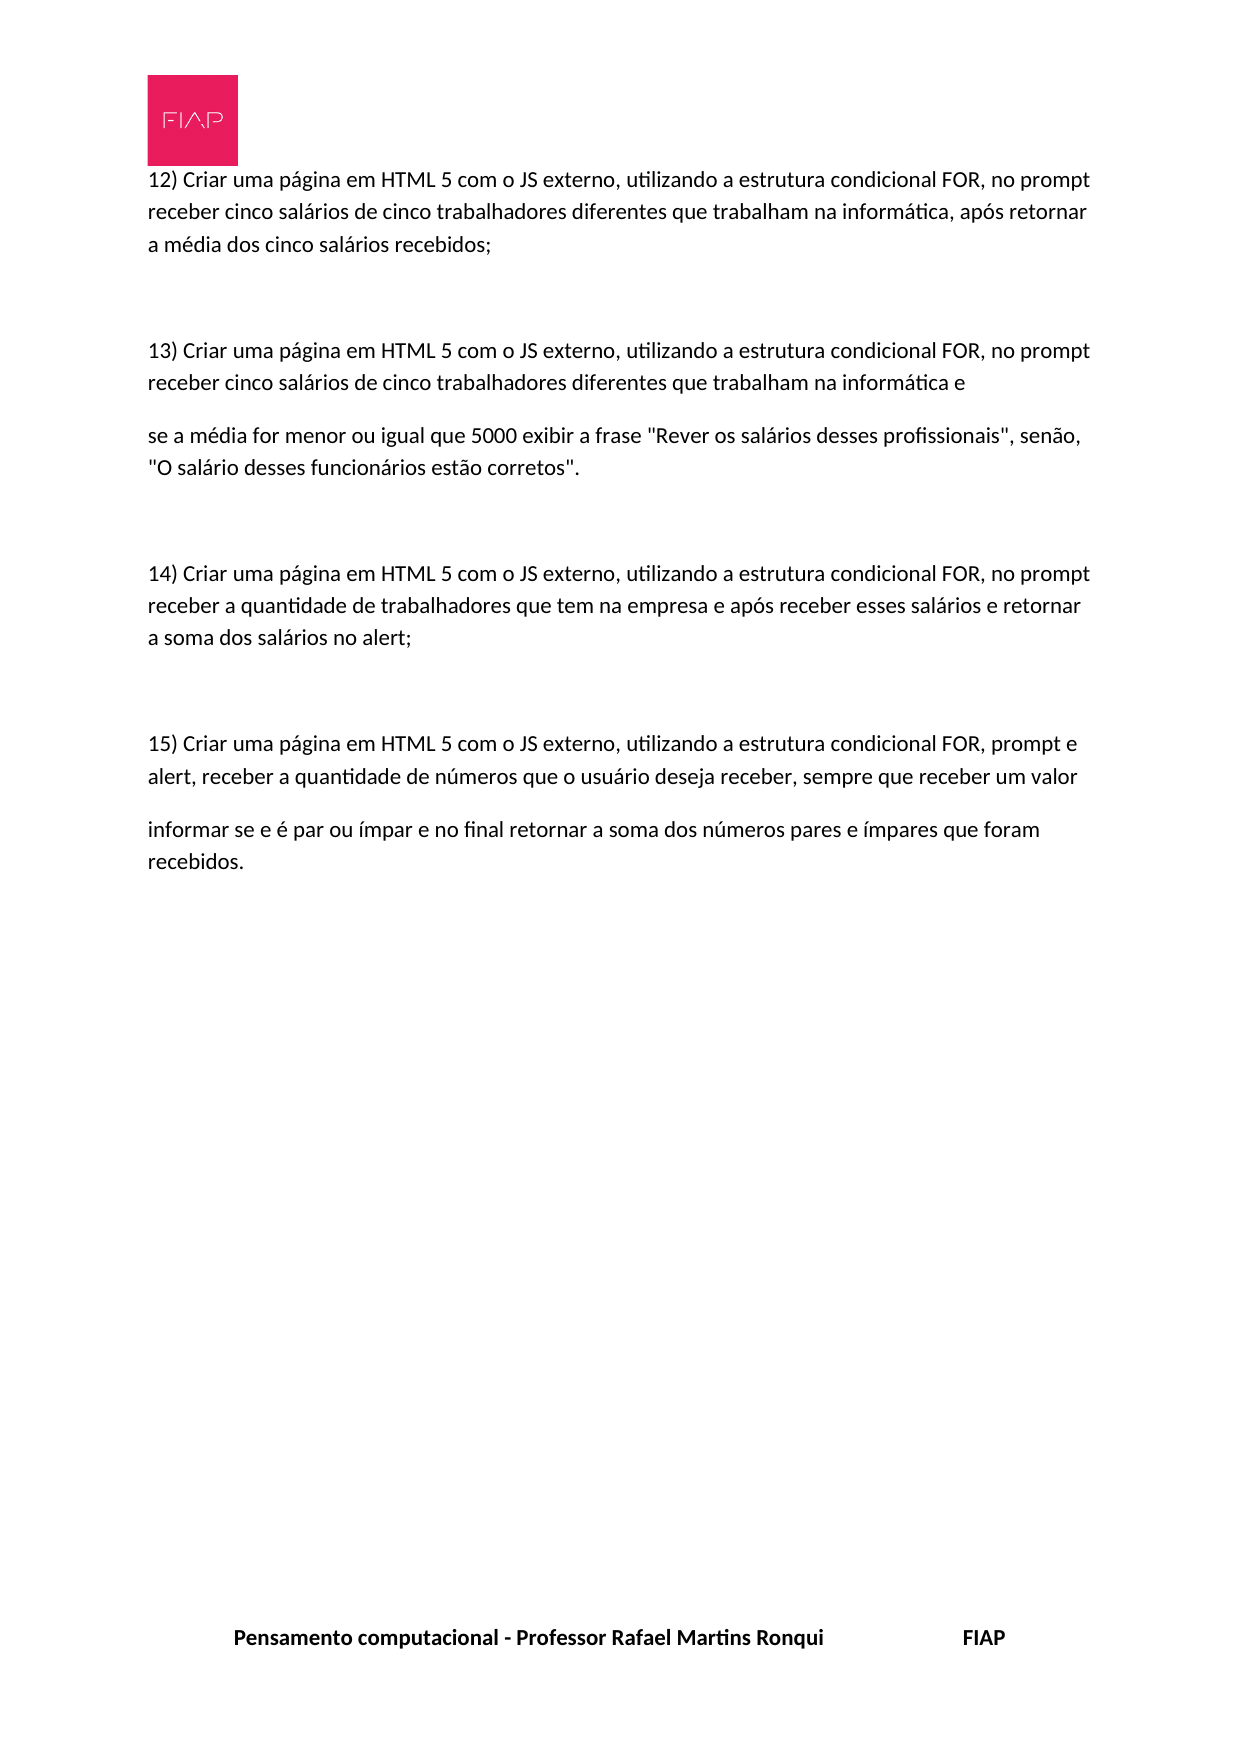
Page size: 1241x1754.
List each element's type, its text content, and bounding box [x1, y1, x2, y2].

text se a média for menor ou igual que 5000 exibir a frase "Rever os salários desses profissionais", senão, "O salário desses funcionários estão corretos". [148, 421, 1092, 481]
picture [147, 75, 238, 166]
text 14) Criar uma página em HTML 5 com o JS externo, utilizando a estrutura condicional FOR, no prompt receber a quantidade de trabalhadores que tem na empresa e após receber esses salários e retornar a soma dos salários no alert; [148, 559, 1092, 652]
text informar se e é par ou ímpar e no final retornar a soma dos números pares e ímpares que foram recebidos. [148, 815, 1092, 875]
text 15) Criar uma página em HTML 5 com o JS externo, utilizando a estrutura condicional FOR, prompt e alert, receber a quantidade de números que o usuário deseja receber, sempre que receber um valor [148, 729, 1092, 790]
text 13) Criar uma página em HTML 5 com o JS externo, utilizando a estrutura condicional FOR, no prompt receber cinco salários de cinco trabalhadores diferentes que trabalham na informática e [148, 336, 1092, 396]
text 12) Criar uma página em HTML 5 com o JS externo, utilizando a estrutura condicional FOR, no prompt receber cinco salários de cinco trabalhadores diferentes que trabalham na informática, após retornar a média dos cinco salários recebidos; [148, 165, 1092, 258]
